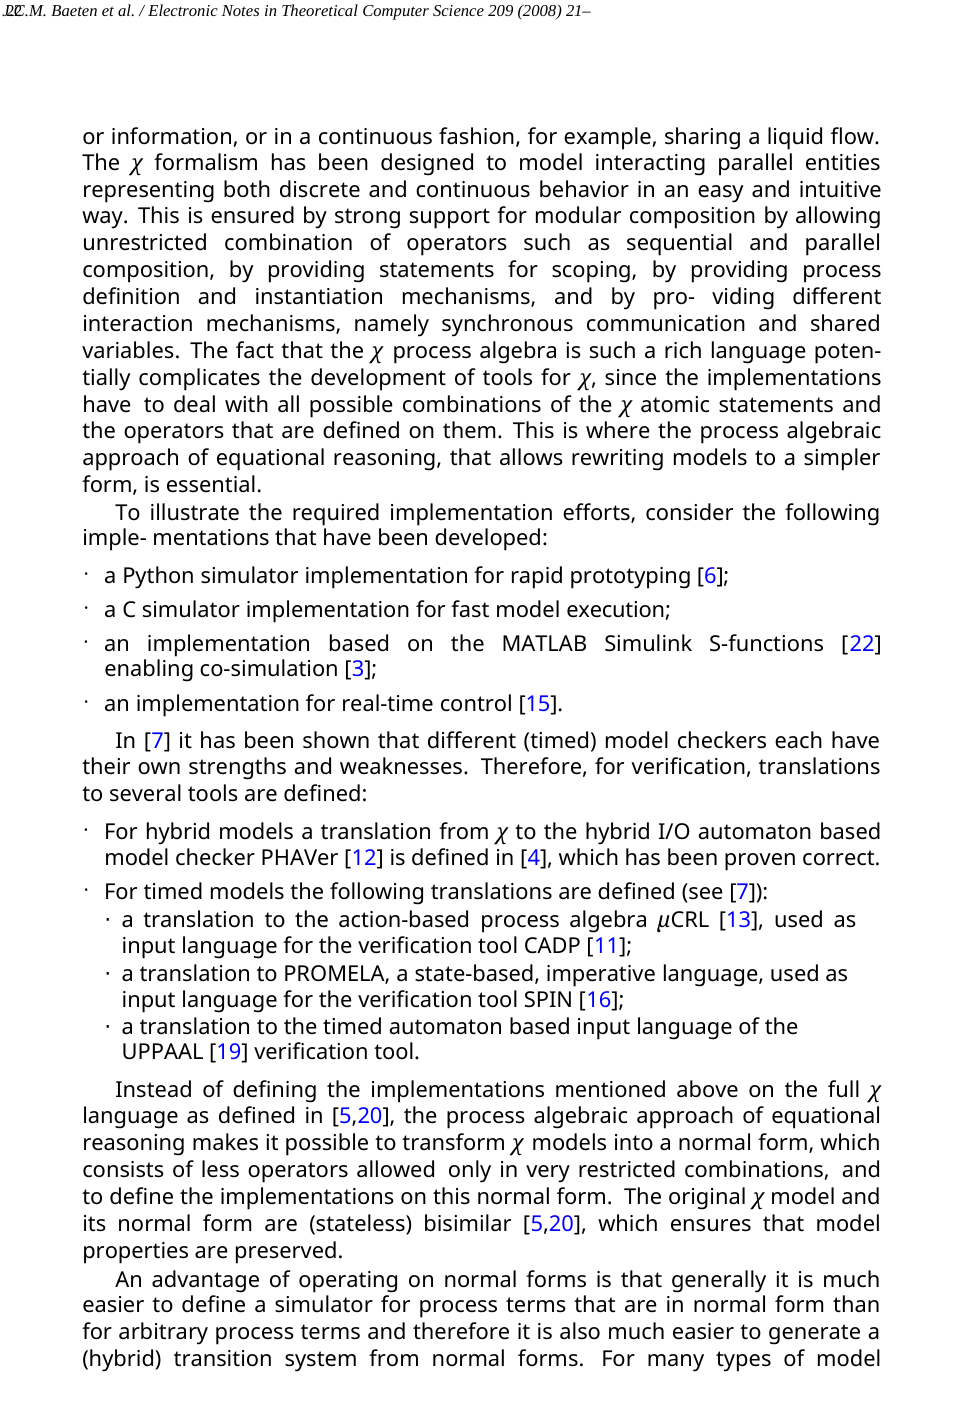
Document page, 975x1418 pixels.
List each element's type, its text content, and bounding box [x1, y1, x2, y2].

list an implementation based on the MATLAB Simulink S-functions [22] enabling co-simulation [3]; [83, 631, 881, 683]
text Instead of defining the implementations mentioned above on the full χ language as defined in [5,20], the process algebraic approach of equational reasoning makes it possible to transform χ models into a normal form, which consists of less operators allowed only in very restricted combinations, and to define the implementations on this normal form. The original χ model and its normal form are (stateless) bisimilar [5,20], which ensures that model properties are preserved. [82, 1076, 881, 1264]
list a translation to PROMELA, a state-based, imperative language, used as input language for the verification tool SPIN [16]; [104, 960, 882, 1014]
text To illustrate the required implementation efforts, consider the following imple- mentations that have been developed: [82, 500, 881, 552]
list a translation to the action-based process algebra μCRL [13], used as input language for the verification tool CADP [11]; [104, 906, 882, 960]
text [82, 1266, 882, 1373]
list an implementation for real-time control [15]. [83, 688, 912, 718]
list For timed models the following translations are defined (see [7]): [83, 876, 912, 906]
list a Python simulator implementation for rapid prototyping [6]; [83, 560, 912, 590]
text or information, or in a continuous fashion, for example, sharing a liquid flow. The χ formalism has been designed to model interacting parallel entities representing both discrete and continuous behavior in an easy and intuitive way. This is ensured by strong support for modular composition by allowing unrestricted combination of operators such as sequential and parallel composition, by providing statements for scoping, by providing process definition and instantiation mechanisms, and by pro- viding different interaction mechanisms, namely synchronous communication and shared variables. The fact that the χ process algebra is such a rich language poten- tially complicates the development of tools for χ, since the implementations have to deal with all possible combinations of the χ atomic statements and the operators that are defined on them. This is where the process algebraic approach of equational reasoning, that allows rewriting models to a simpler form, is essential. [82, 123, 882, 499]
list a C simulator implementation for fast model execution; [83, 594, 912, 624]
list a translation to the timed automaton based input language of the UPPAAL [19] verification tool. [104, 1014, 881, 1066]
list For hybrid models a translation from χ to the hybrid I/O automaton based model checker PHAVer [12] is defined in [4], which has been proven correct. [83, 818, 882, 872]
text In [7] it has been shown that different (timed) model checkers each have their own strengths and weaknesses. Therefore, for verification, translations to several tools are defined: [82, 727, 881, 808]
